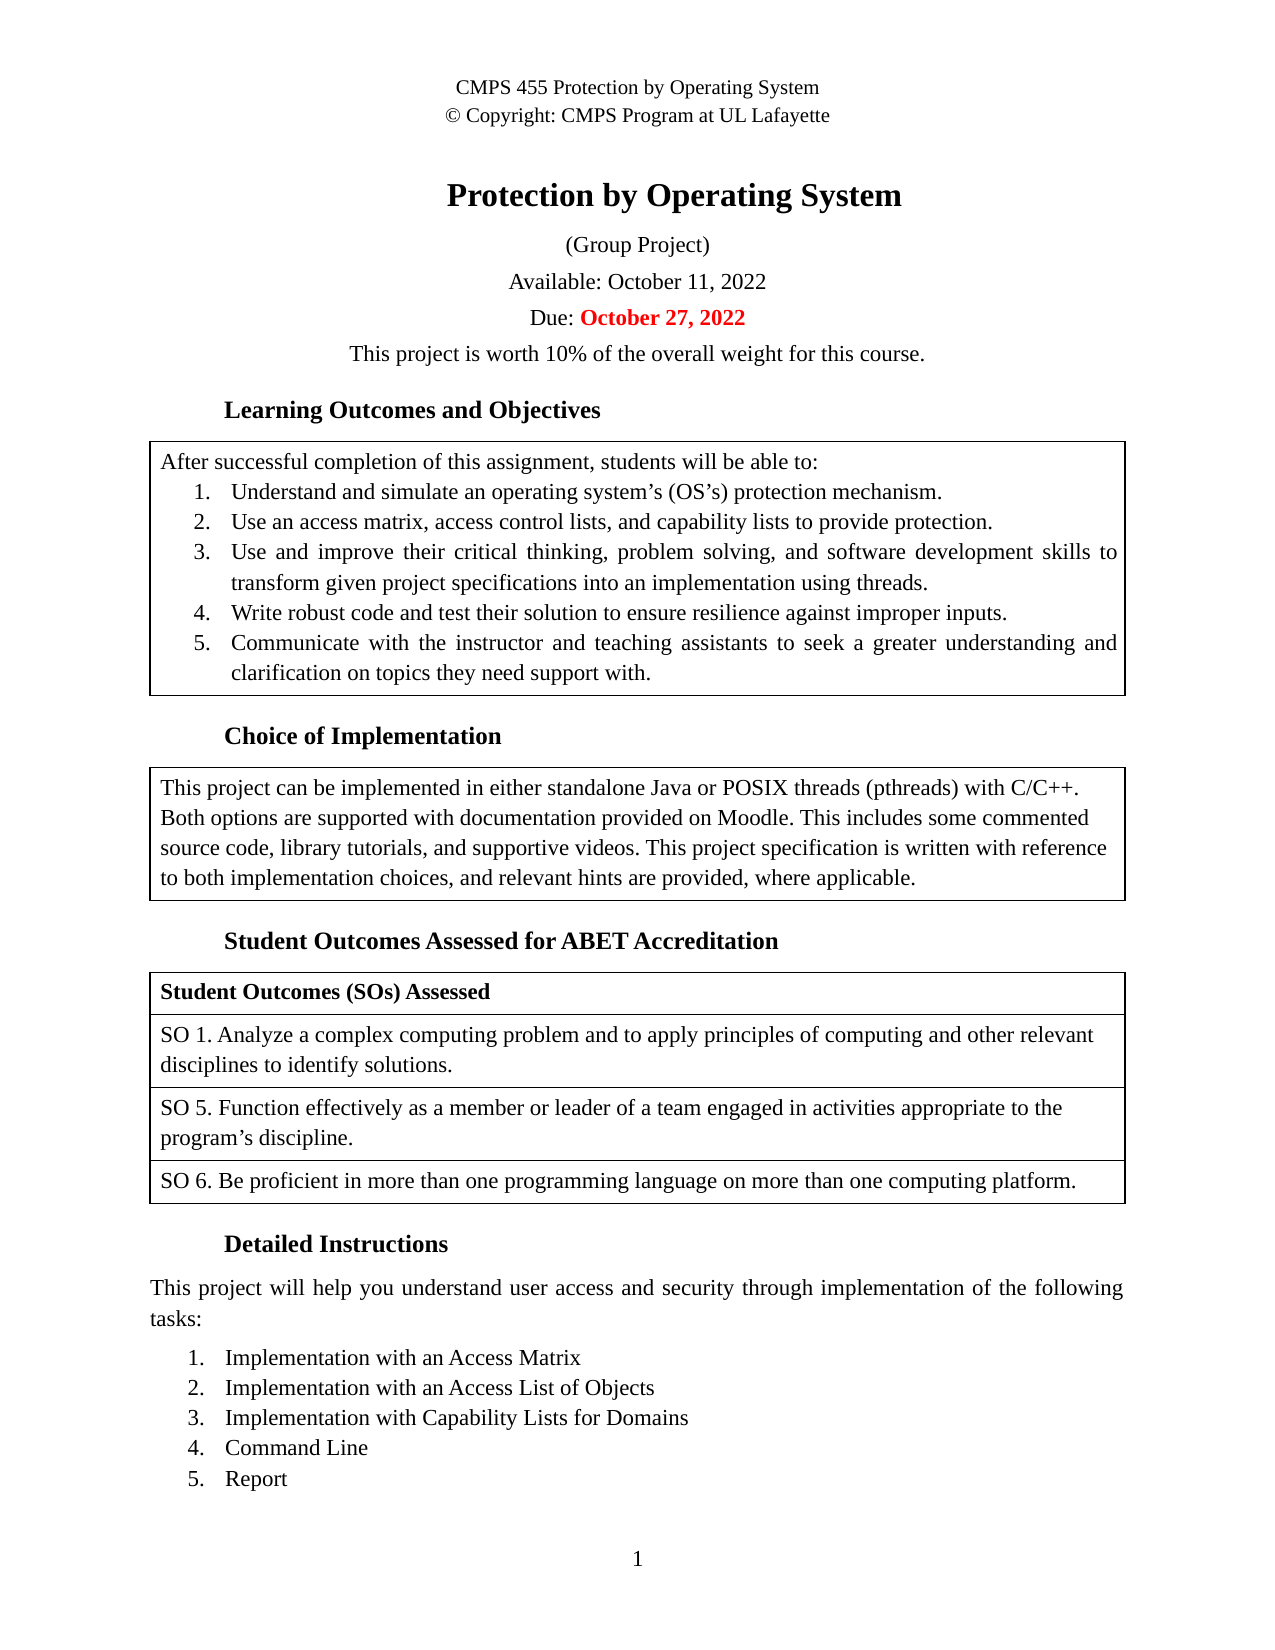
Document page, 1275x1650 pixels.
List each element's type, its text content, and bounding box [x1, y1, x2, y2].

title Available: October 11, 2022 [150, 268, 1125, 294]
subtitle Choice of Implementation [150, 721, 1125, 750]
list Implementation with an Access Matrix [187, 1344, 1125, 1370]
subtitle Detailed Instructions [150, 1229, 1125, 1258]
title This project is worth 10% of the overall weight for this course. [150, 340, 1125, 367]
text This project will help you understand user access and security through implementation of the following tasks: [150, 1274, 1125, 1331]
title (Group Project) [150, 232, 1125, 258]
list Implementation with an Access List of Objects [187, 1374, 1125, 1400]
subtitle Student Outcomes Assessed for ABET Accreditation [150, 926, 1125, 955]
subtitle Protection by Operating System [150, 175, 1125, 213]
title Due: October 27, 2022 [150, 304, 1125, 330]
table_cell SO 6. Be proficient in more than one programming language on more than one computing platform. [151, 1161, 1124, 1203]
table_cell SO 1. Analyze a complex computing problem and to apply principles of computing and other relevant disciplines to identify solutions. [151, 1015, 1124, 1087]
list Report [187, 1465, 1125, 1491]
table_header After successful completion of this assignment, students will be able to: Understand and simulate an operating system’s (OS’s) protection mechanism. Use an access matrix, access control lists, and capability lists to provide protection. Use and improve their critical thinking, problem solving, and software development skills to transform given project specifications into an implementation using threads. Write robust code and test their solution to ensure resilience against improper inputs. Communicate with the instructor and teaching assistants to seek a greater understanding and clarification on topics they need support with. [151, 442, 1124, 695]
table_header This project can be implemented in either standalone Java or POSIX threads (pthreads) with C/C++. Both options are supported with documentation provided on Moodle. This includes some commented source code, library tutorials, and supportive videos. This project specification is written with reference to both implementation choices, and relevant hints are provided, where applicable. [151, 768, 1124, 900]
subtitle Learning Outcomes and Objectives [150, 396, 1125, 424]
list Command Line [187, 1434, 1125, 1461]
table_cell SO 5. Function effectively as a member or leader of a team engaged in activities appropriate to the program’s discipline. [151, 1088, 1124, 1160]
list Implementation with Capability Lists for Domains [187, 1404, 1125, 1431]
table_header Student Outcomes (SOs) Assessed [151, 973, 1124, 1014]
